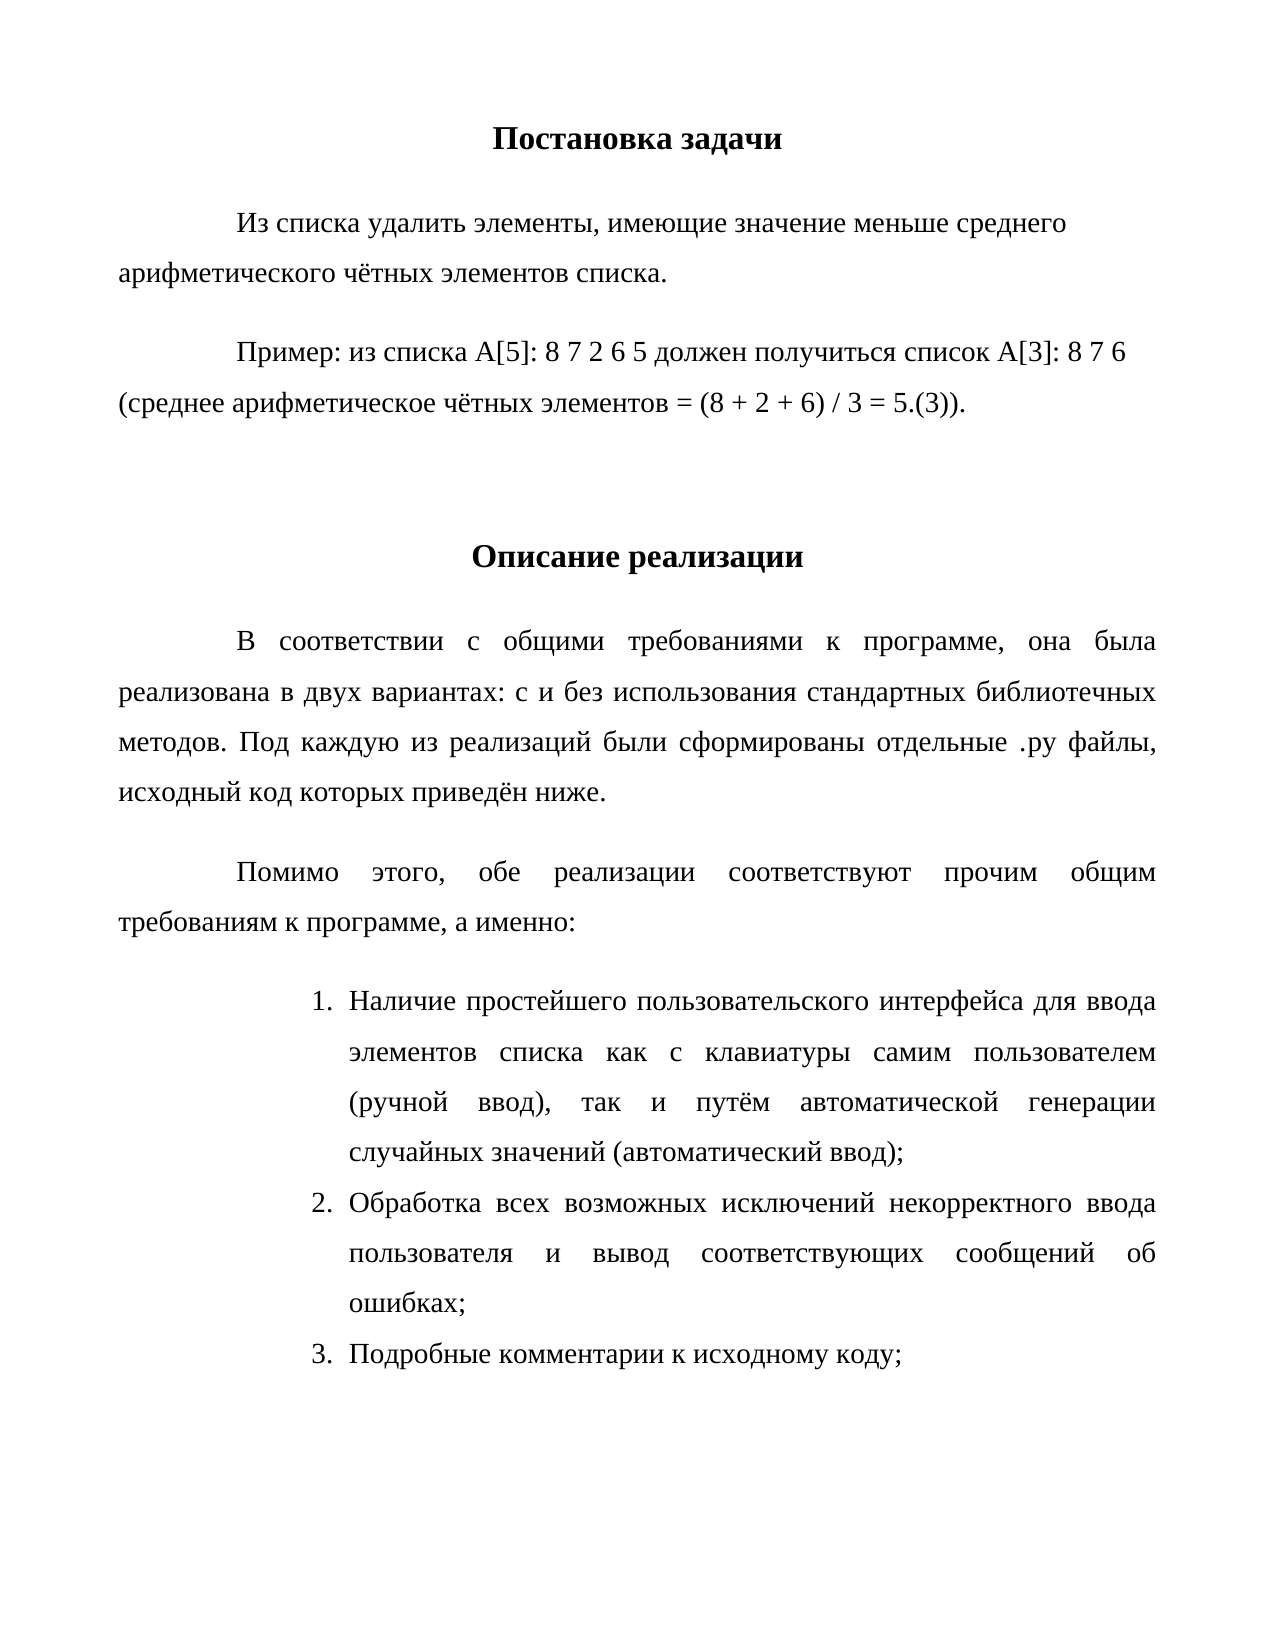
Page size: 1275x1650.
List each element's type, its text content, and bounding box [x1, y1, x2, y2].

text Помимо этого, обе реализации соответствуют прочим общим требованиям к программе, а именно: [118, 854, 1157, 938]
list Подробные комментарии к исходному коду; [311, 1336, 1157, 1369]
text Пример: из списка A[5]: 8 7 2 6 5 должен получиться список A[3]: 8 7 6 (среднее арифметическое чётных элементов = (8 + 2 + 6) / 3 = 5.(3)). [118, 334, 1157, 418]
list Обработка всех возможных исключений некорректного ввода пользователя и вывод соответствующих сообщений об ошибках; [311, 1185, 1157, 1319]
text Из списка удалить элементы, имеющие значение меньше среднего арифметического чётных элементов списка. [118, 205, 1157, 289]
text Постановка задачи [118, 118, 1157, 156]
text В соответствии с общими требованиями к программе, она была реализована в двух вариантах: с и без использования стандартных библиотечных методов. Под каждую из реализаций были сформированы отдельные .py файлы, исходный код которых приведён ниже. [118, 623, 1157, 808]
list Наличие простейшего пользовательского интерфейса для ввода элементов списка как с клавиатуры самим пользователем (ручной ввод), так и путём автоматической генерации случайных значений (автоматический ввод); [311, 983, 1157, 1168]
text Описание реализации [118, 537, 1157, 575]
